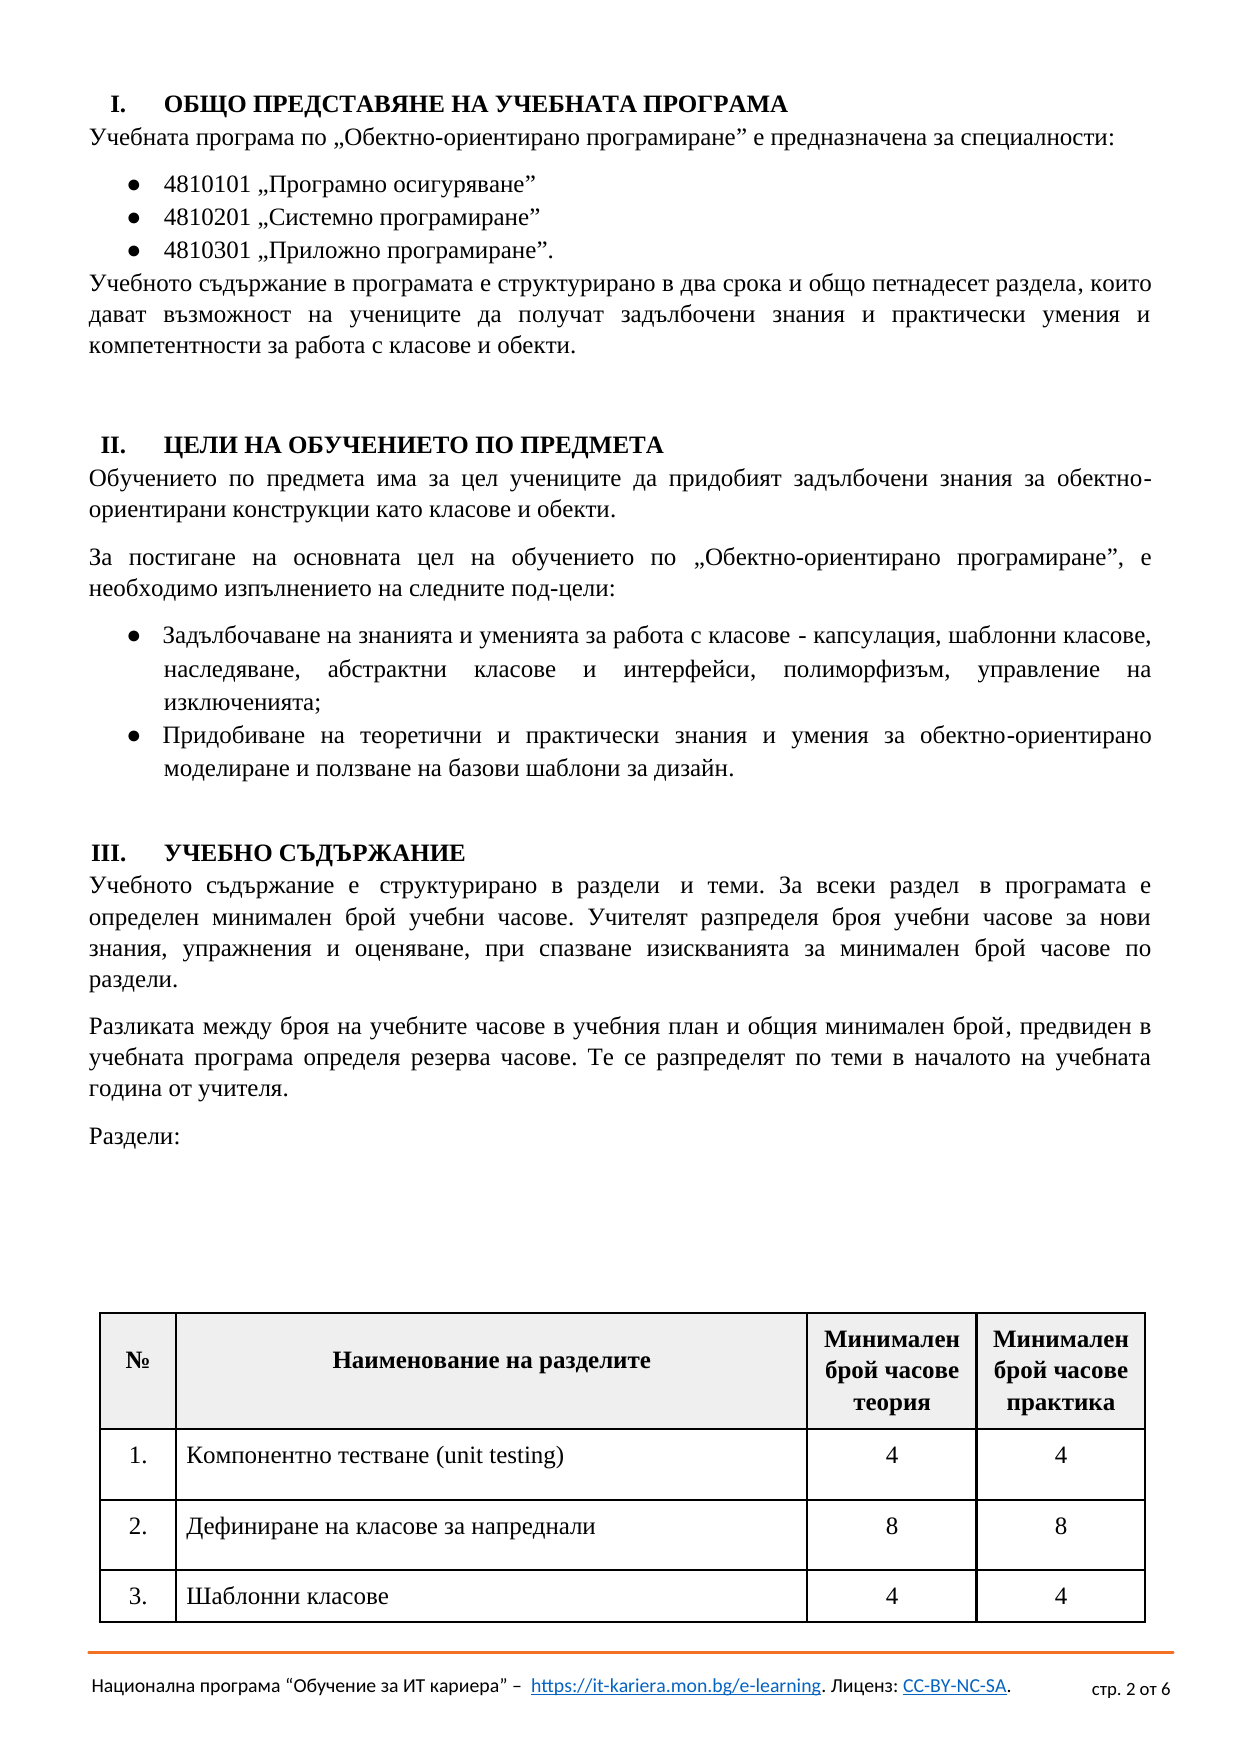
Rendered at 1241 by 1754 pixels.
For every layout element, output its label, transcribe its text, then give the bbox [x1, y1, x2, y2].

text Разликата между броя на учебните часове в учебния план и общия минимален брой, предвиден в учебната програма определя резерва часове. Те се разпределят по теми в началото на учебната година от учителя. [89, 1011, 1152, 1102]
text За постигане на основната цел на обучението по „Обектно-ориентирано програмиране”, е необходимо изпълнението на следните под-цели: [89, 542, 1152, 602]
list ЦЕЛИ НА ОБУЧЕНИЕТО ПО ПРЕДМЕТА [126, 430, 1152, 459]
table_cell 8 [808, 1501, 975, 1569]
text Учебната програма по „Обектно-ориентирано програмиране” е предназначена за специалности: [89, 122, 1152, 150]
list Задълбочаване на знанията и уменията за работа с класове - капсулация, шаблонни класове, наследяване, абстрактни класове и интерфейси, полиморфизъм, управление на изключенията; [126, 621, 1152, 715]
table_cell Компонентно тестване (unit testing) [177, 1430, 806, 1498]
list ОБЩО ПРЕДСТАВЯНЕ НА УЧЕБНАТА ПРОГРАМА [126, 89, 1152, 117]
list 4810201 „Системно програмиране” [126, 202, 1152, 231]
table_cell 1. [101, 1430, 175, 1498]
text Учебното съдържание е структурирано в раздели и теми. За всеки раздел в програмата е определен минимален брой учебни часове. Учителят разпределя броя учебни часове за нови знания, упражнения и оценяване, при спазване изискванията за минимален брой часове по раздели. [89, 871, 1152, 992]
table_header Наименование на разделите [177, 1314, 806, 1428]
table_cell Шаблонни класове [177, 1571, 806, 1621]
list 4810301 „Приложно програмиране”. [126, 235, 1152, 264]
table_cell 4 [808, 1430, 975, 1498]
table_header № [101, 1314, 175, 1428]
table_header Минимален брой часове теория [808, 1314, 975, 1428]
text Учебното съдържание в програмата е структурирано в два срока и общо петнадесет раздела, които дават възможност на учениците да получат задълбочени знания и практически умения и компетентности за работа с класове и обекти. [89, 268, 1152, 359]
table_cell 8 [978, 1501, 1144, 1569]
list УЧЕБНО СЪДЪРЖАНИЕ [126, 838, 1152, 866]
table_cell 4 [808, 1571, 975, 1621]
table_cell 2. [101, 1501, 175, 1569]
table_cell 3. [101, 1571, 175, 1621]
table_cell 4 [978, 1430, 1144, 1498]
text Обучението по предмета има за цел учениците да придобият задълбочени знания за обектно-ориентирани конструкции като класове и обекти. [89, 463, 1152, 523]
text Раздели: [89, 1121, 1152, 1150]
table_cell Дефиниране на класове за напреднали [177, 1501, 806, 1569]
list 4810101 „Програмно осигуряване” [126, 169, 1152, 198]
list Придобиване на теоретични и практически знания и умения за обектно-ориентирано моделиране и ползване на базови шаблони за дизайн. [126, 720, 1152, 781]
table_header Минимален брой часове практика [978, 1314, 1144, 1428]
table_cell 4 [978, 1571, 1144, 1621]
